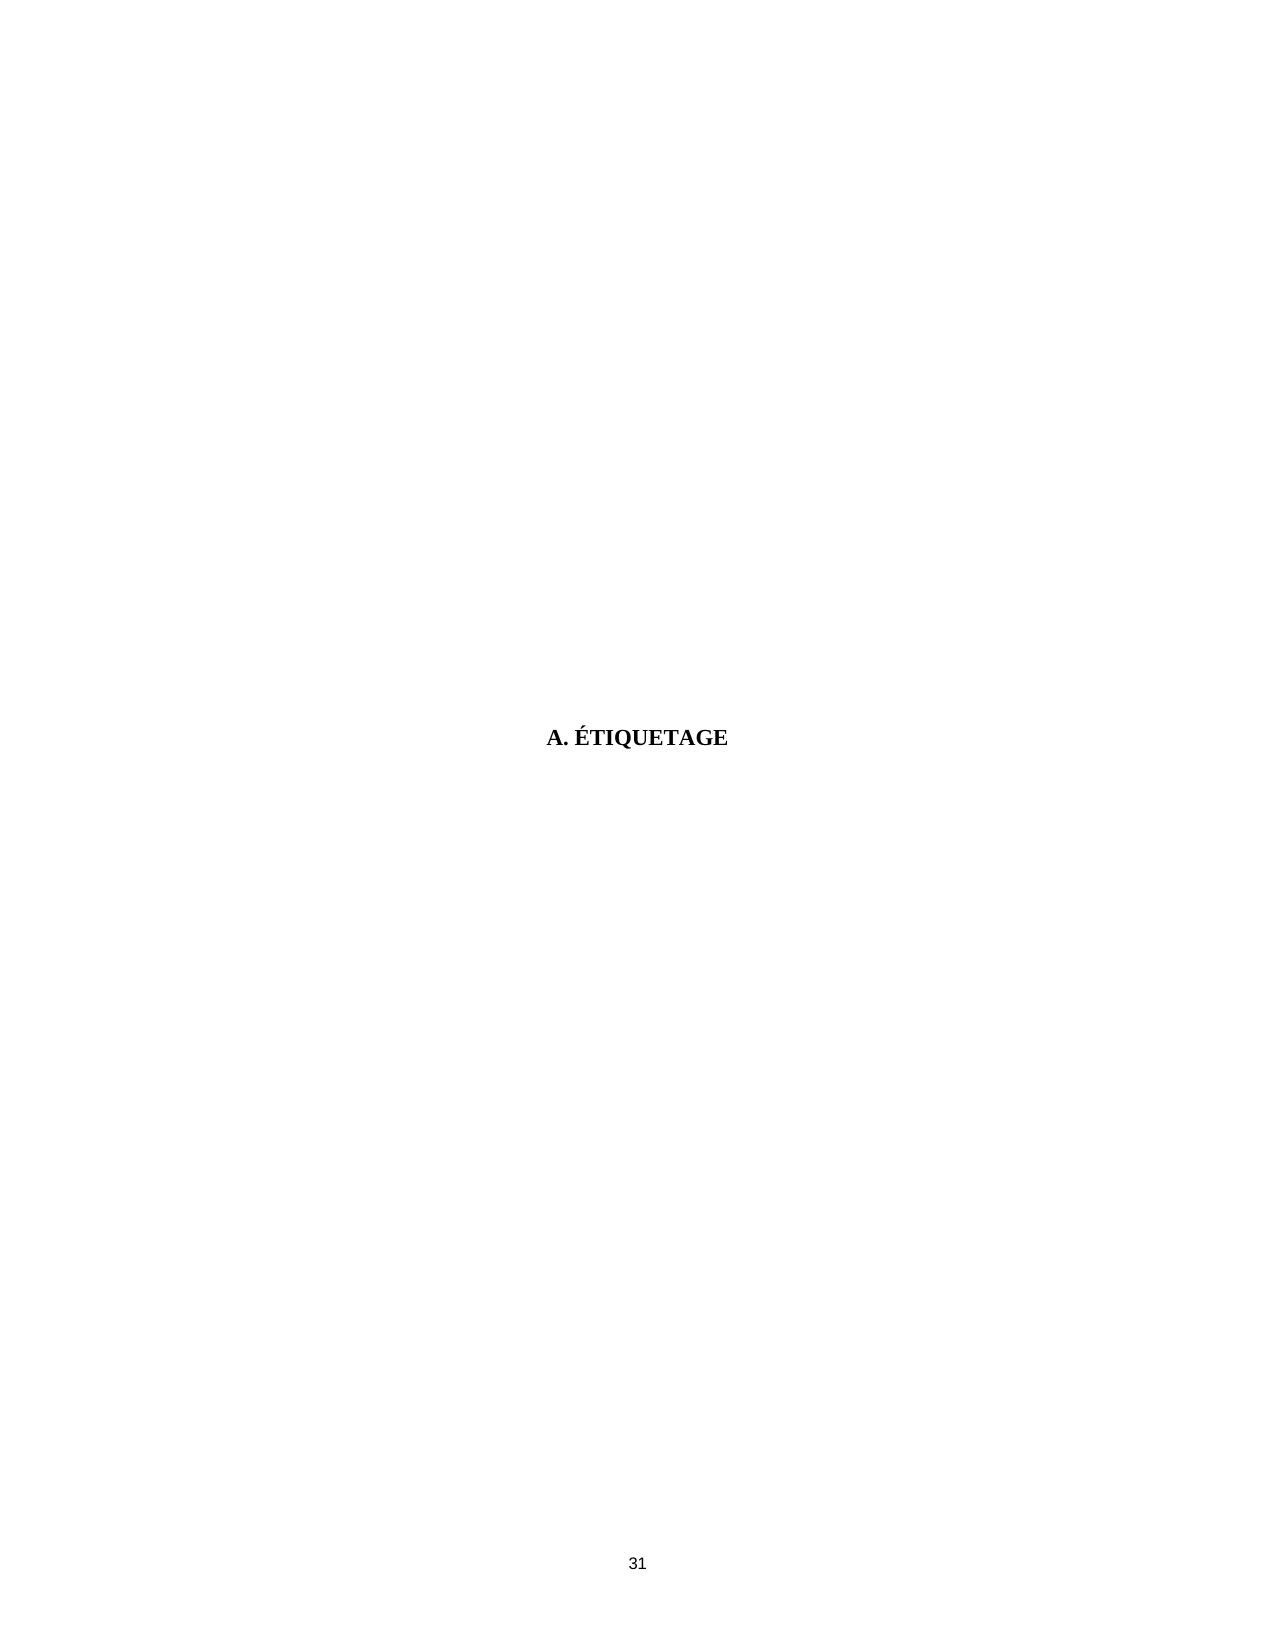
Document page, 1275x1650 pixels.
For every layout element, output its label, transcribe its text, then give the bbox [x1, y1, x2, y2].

text A. ÉTIQUETAGE [148, 724, 1127, 751]
